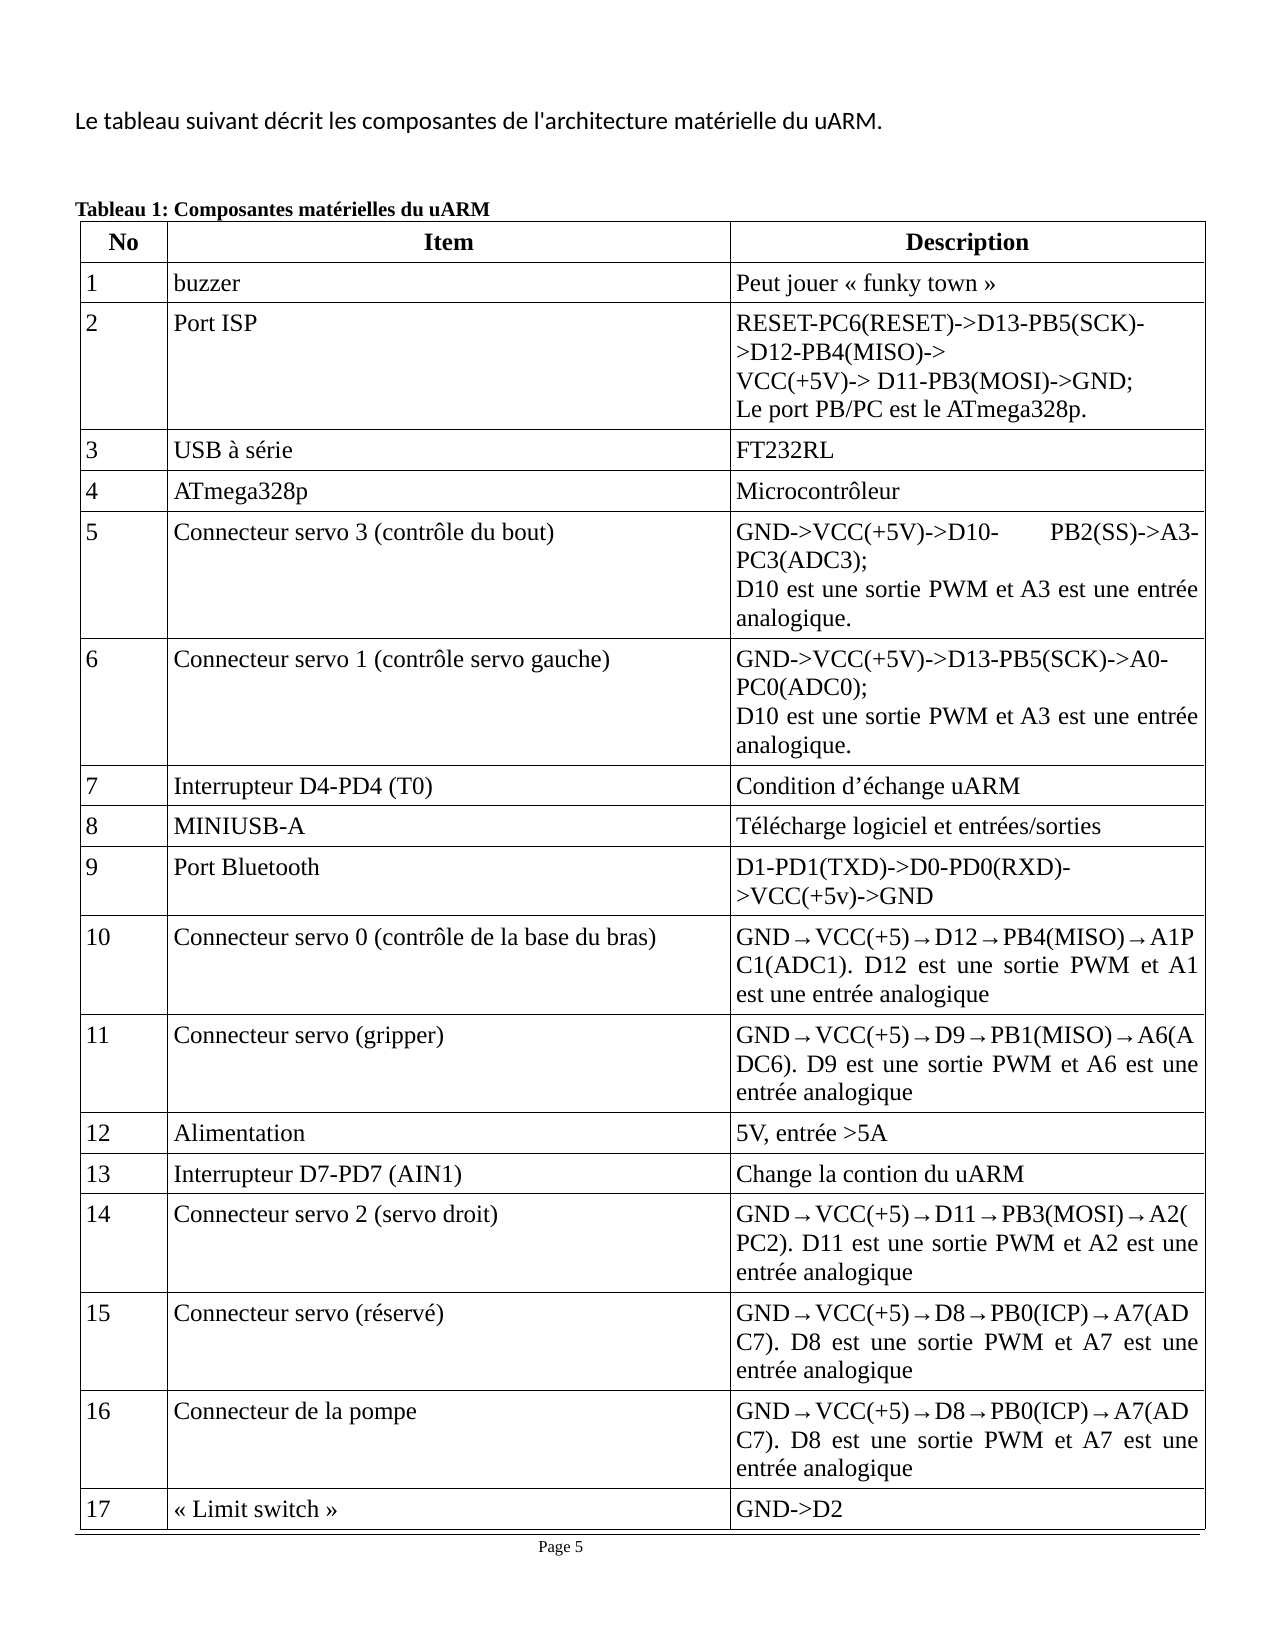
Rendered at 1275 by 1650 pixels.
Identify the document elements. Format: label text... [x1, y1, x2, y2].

table_cell Connecteur servo 3 (contrôle du bout) [168, 512, 730, 637]
table_cell 15 [81, 1293, 167, 1390]
table_cell 4 [81, 471, 167, 511]
table_cell Connecteur servo (gripper) [168, 1015, 730, 1112]
table_cell 8 [81, 806, 167, 846]
table_cell Microcontrôleur [731, 470, 1205, 511]
table_cell Connecteur servo 2 (servo droit) [168, 1194, 730, 1292]
table_cell 7 [81, 766, 167, 805]
table_cell USB à série [168, 430, 730, 470]
table_cell Peut jouer « funky town » [731, 261, 1205, 302]
table_cell 14 [81, 1194, 167, 1292]
table_cell GND→VCC(+5)→D8→PB0(ICP)→A7(ADC7). D8 est une sortie PWM et A7 est une entrée analogique [731, 1292, 1205, 1390]
table_cell Connecteur servo 0 (contrôle de la base du bras) [168, 916, 730, 1014]
table_cell 9 [81, 847, 167, 915]
table_cell GND→VCC(+5)→D12→PB4(MISO)→A1PC1(ADC1). D12 est une sortie PWM et A1 est une entrée analogique [731, 915, 1205, 1014]
text Tableau 1: Composantes matérielles du uARM [75, 197, 1200, 221]
table_cell 1 [81, 263, 167, 302]
table_cell 3 [81, 430, 167, 470]
table_cell 10 [81, 916, 167, 1014]
table_cell D1-PD1(TXD)->D0-PD0(RXD)->VCC(+5v)->GND [731, 846, 1205, 915]
table_cell 6 [81, 639, 167, 764]
table_cell ATmega328p [168, 471, 730, 511]
table_cell 5V, entrée >5A [731, 1112, 1205, 1153]
table_cell 13 [81, 1154, 167, 1193]
table_header Item [168, 222, 730, 261]
table_cell Alimentation [168, 1113, 730, 1153]
table_cell GND->VCC(+5V)->D13-PB5(SCK)->A0-PC0(ADC0); D10 est une sortie PWM et A3 est une entrée analogique. [731, 638, 1205, 764]
table_cell 17 [81, 1489, 167, 1529]
table_cell Télécharge logiciel et entrées/sorties [731, 805, 1205, 846]
table_cell Connecteur de la pompe [168, 1391, 730, 1488]
table_cell Connecteur servo (réservé) [168, 1293, 730, 1390]
table_cell Change la contion du uARM [731, 1153, 1205, 1193]
table_cell RESET-PC6(RESET)->D13-PB5(SCK)->D12-PB4(MISO)-> VCC(+5V)-> D11-PB3(MOSI)->GND; Le port PB/PC est le ATmega328p. [731, 302, 1205, 429]
table_cell GND->D2 [731, 1488, 1205, 1529]
table_cell Interrupteur D4-PD4 (T0) [168, 766, 730, 805]
table_cell MINIUSB-A [168, 806, 730, 846]
table_cell 11 [81, 1015, 167, 1112]
table_cell 16 [81, 1391, 167, 1488]
table_cell Port Bluetooth [168, 847, 730, 915]
table_cell 5 [81, 512, 167, 637]
table_cell GND→VCC(+5)→D9→PB1(MISO)→A6(ADC6). D9 est une sortie PWM et A6 est une entrée analogique [731, 1014, 1205, 1112]
text Le tableau suivant décrit les composantes de l'architecture matérielle du uARM. [75, 105, 1200, 136]
table_cell GND→VCC(+5)→D11→PB3(MOSI)→A2(PC2). D11 est une sortie PWM et A2 est une entrée analogique [731, 1193, 1205, 1292]
table_cell GND->VCC(+5V)->D10- PB2(SS)->A3-PC3(ADC3); D10 est une sortie PWM et A3 est une entrée analogique. [731, 511, 1205, 637]
table_cell Condition d’échange uARM [731, 765, 1205, 805]
table_header No [81, 222, 167, 261]
table_cell FT232RL [731, 429, 1205, 470]
table_cell buzzer [168, 263, 730, 302]
table_cell 12 [81, 1113, 167, 1153]
table_cell GND→VCC(+5)→D8→PB0(ICP)→A7(ADC7). D8 est une sortie PWM et A7 est une entrée analogique [731, 1390, 1205, 1488]
table_cell Interrupteur D7-PD7 (AIN1) [168, 1154, 730, 1193]
table_cell 2 [81, 303, 167, 429]
table_cell « Limit switch » [168, 1489, 730, 1529]
table_cell Connecteur servo 1 (contrôle servo gauche) [168, 639, 730, 764]
table_header Description [731, 222, 1205, 261]
table_cell Port ISP [168, 303, 730, 429]
